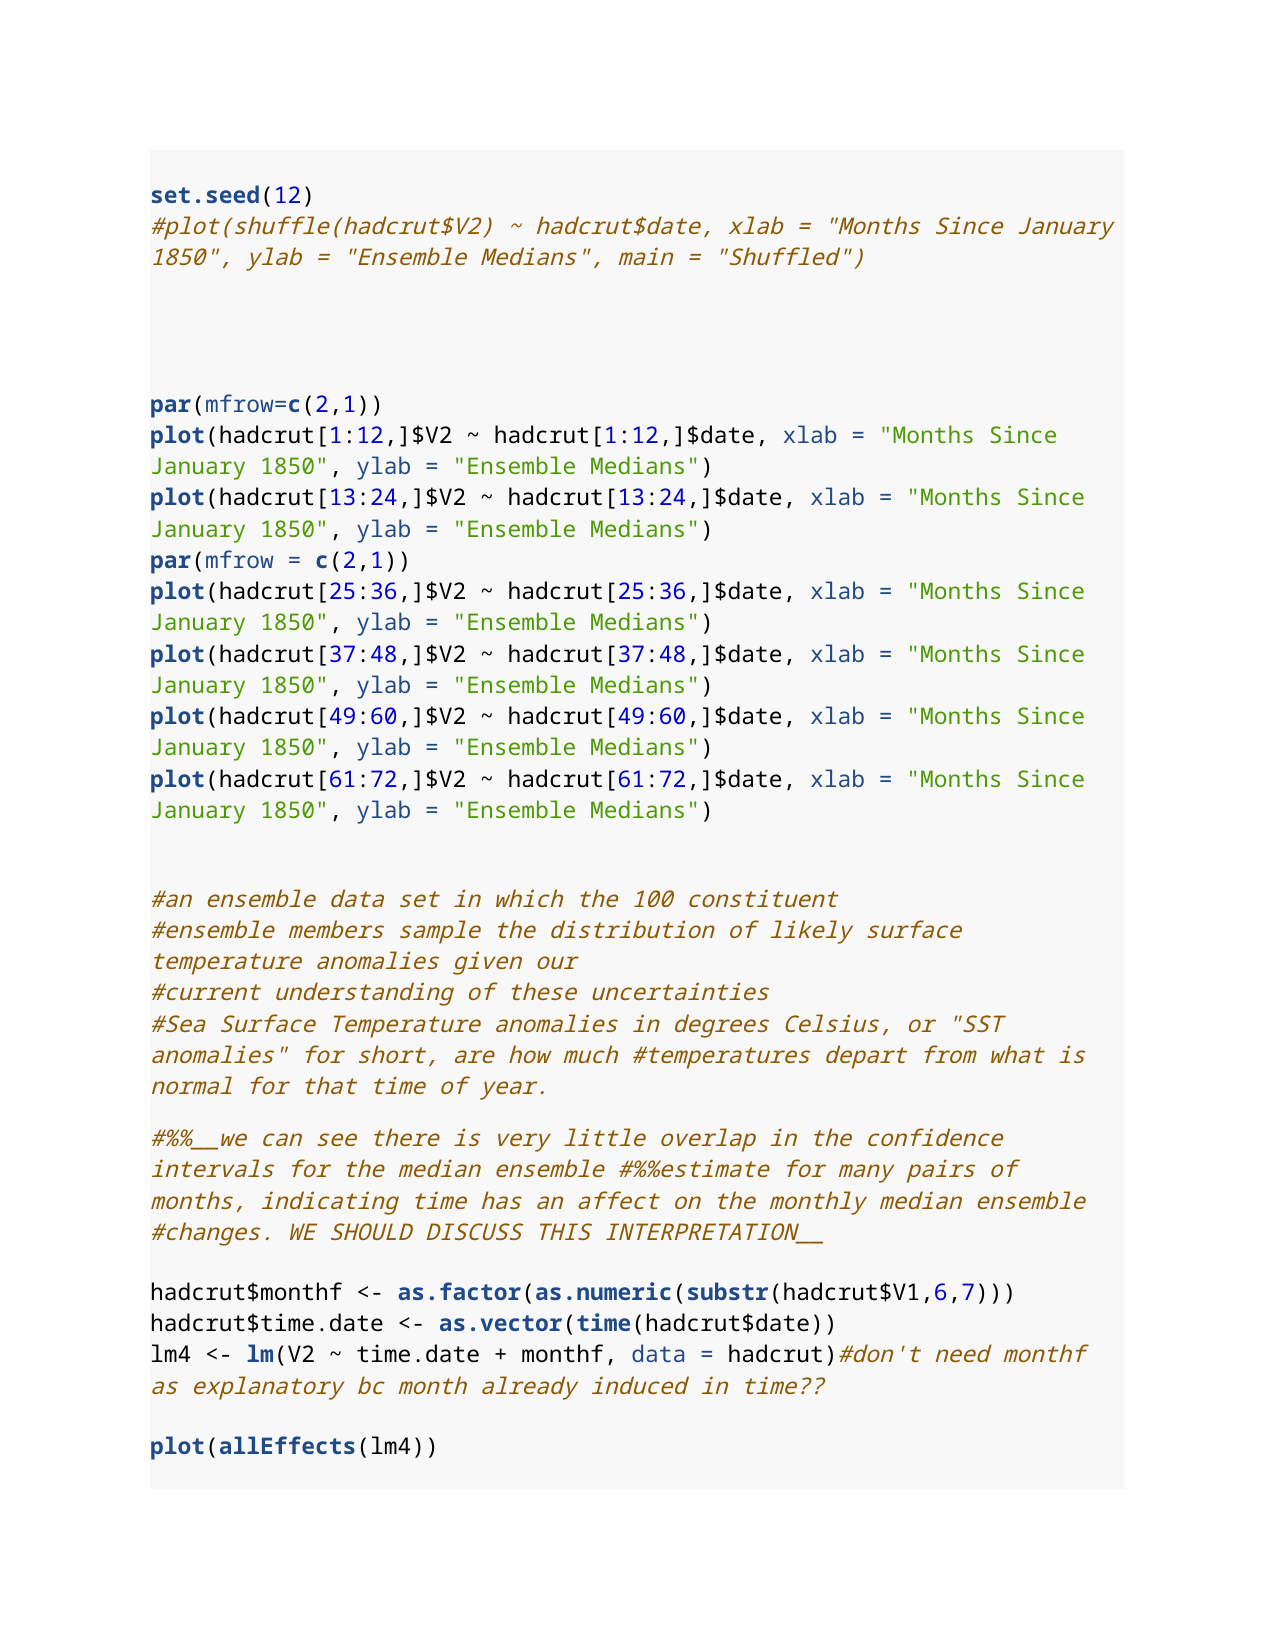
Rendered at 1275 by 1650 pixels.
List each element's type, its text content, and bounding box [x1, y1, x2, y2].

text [150, 150, 1125, 1101]
